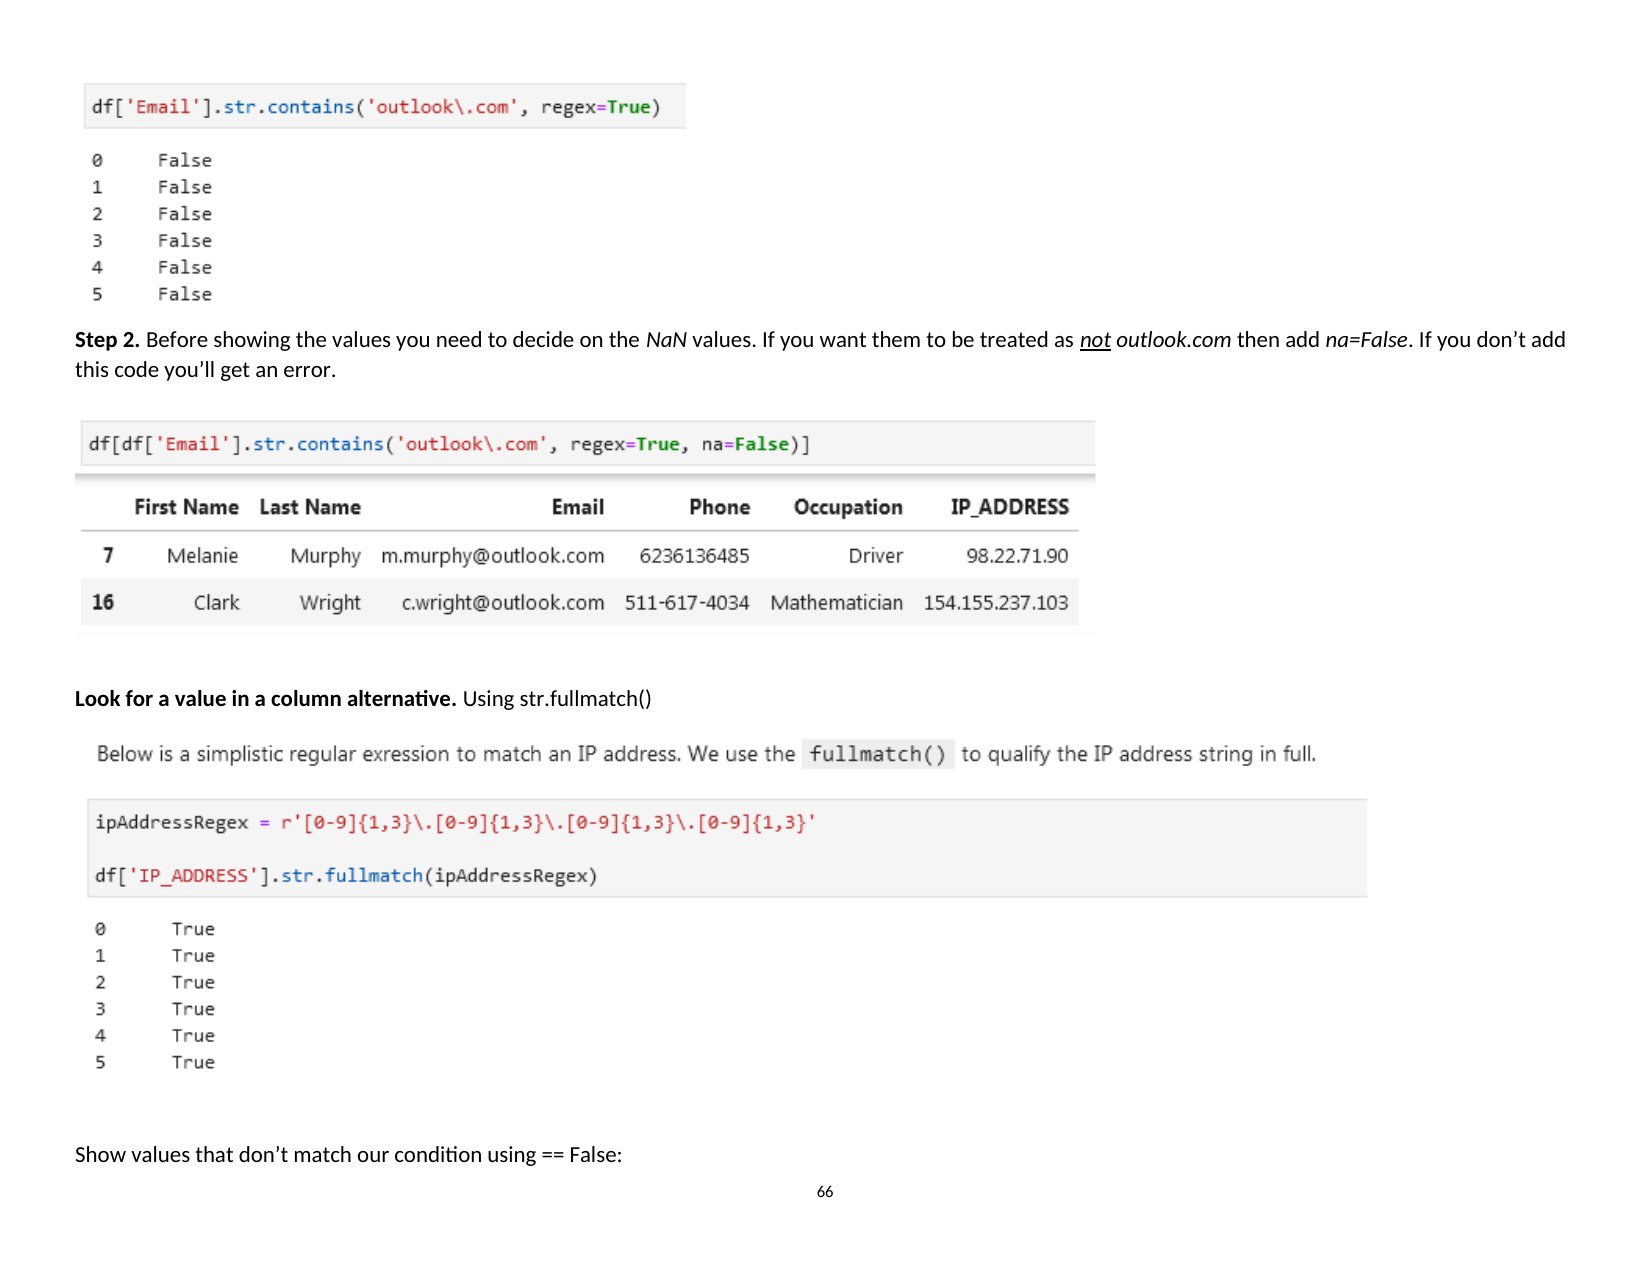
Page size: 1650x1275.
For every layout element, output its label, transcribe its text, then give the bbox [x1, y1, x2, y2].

text Show values that don’t match our condition using == False: [75, 1141, 1575, 1168]
picture [75, 75, 687, 307]
text Look for a value in a column alternative. Using str.fullmatch() [75, 654, 1575, 712]
text Step 2. Before showing the values you need to decide on the NaN values. If you want them to be treated as not outlook.com then add na=False. If you don’t add this code you’ll get an error. [75, 325, 1575, 383]
picture [75, 731, 1368, 1075]
picture [75, 402, 1096, 635]
